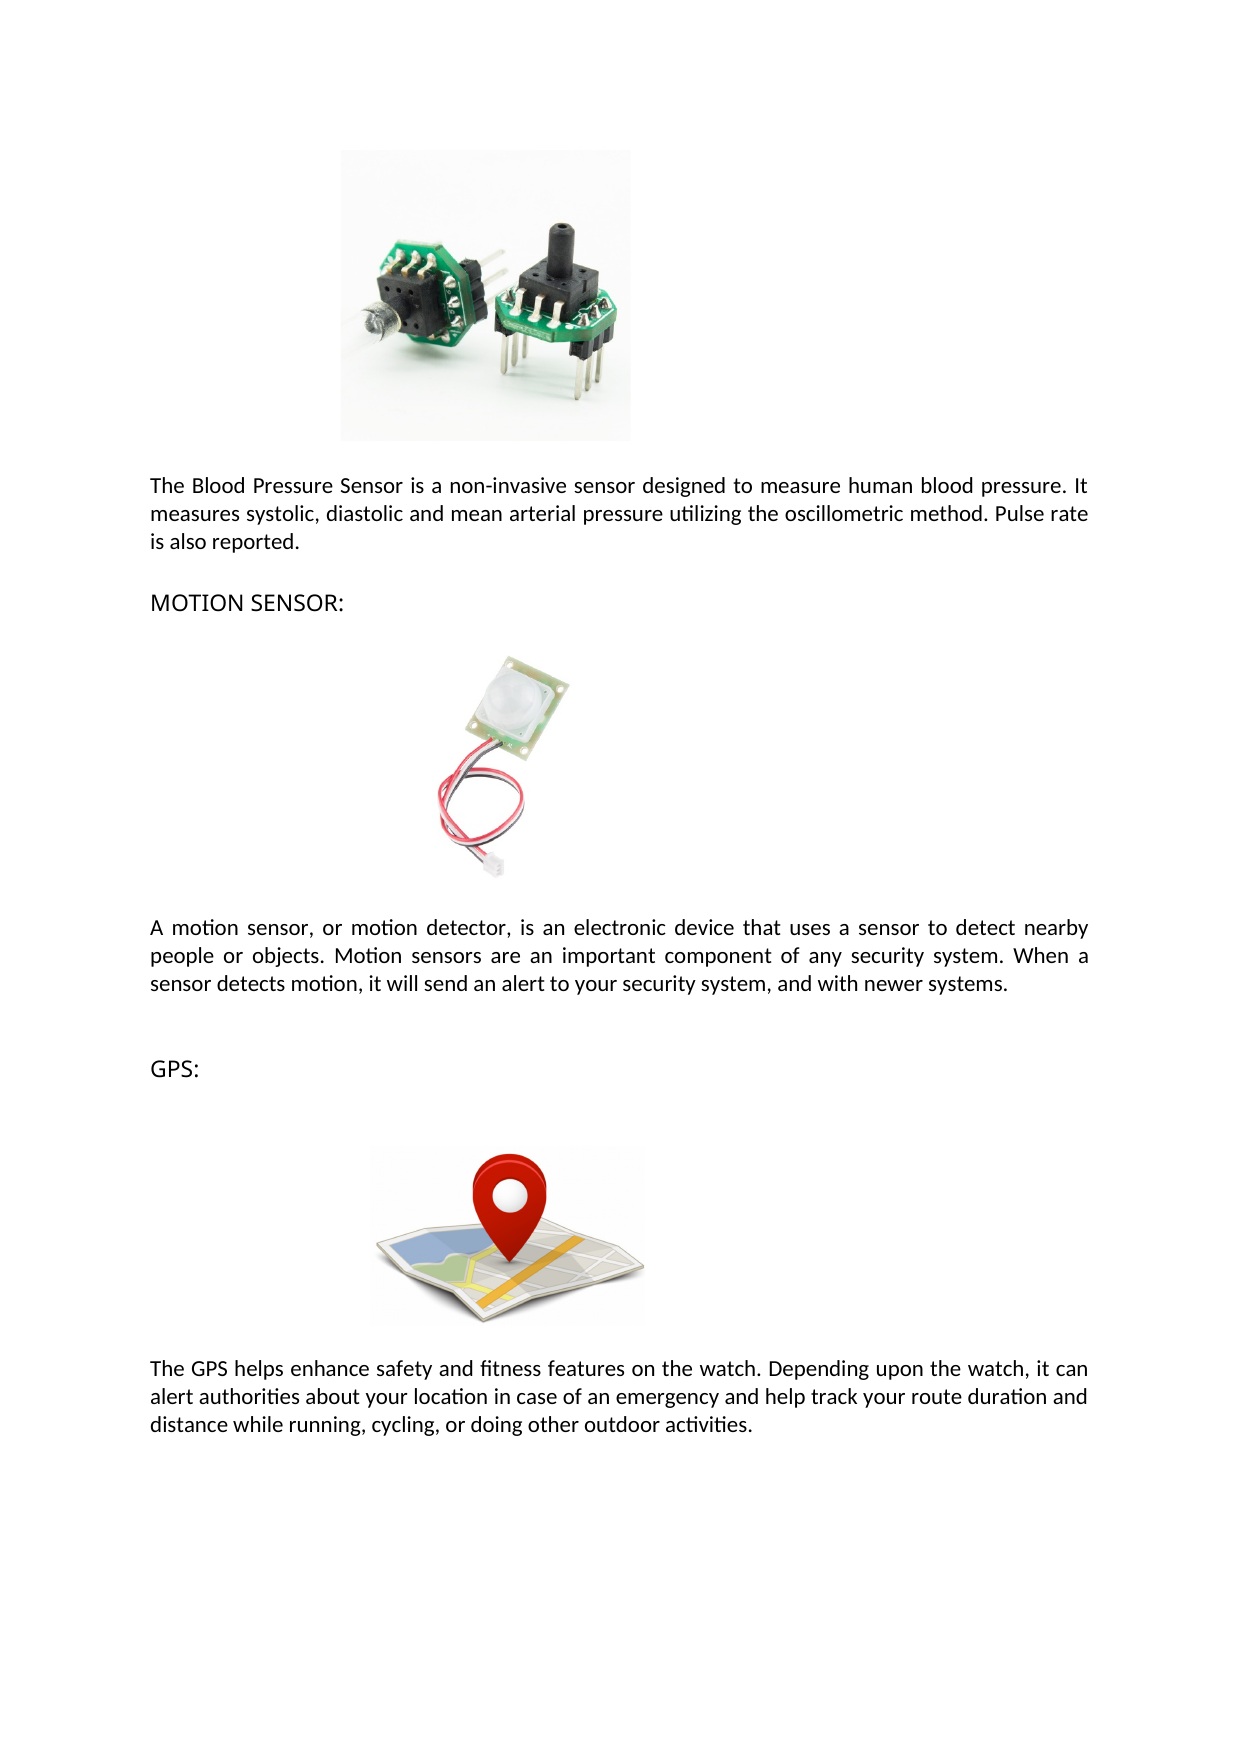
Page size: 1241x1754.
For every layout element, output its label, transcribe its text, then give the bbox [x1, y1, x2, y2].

picture [340, 150, 631, 441]
picture [370, 1146, 646, 1326]
text A motion sensor, or motion detector, is an electronic device that uses a sensor to detect nearby people or objects. Motion sensors are an important component of any security system. When a sensor detects motion, it will send an alert to your security system, and with newer systems. [150, 913, 1090, 997]
text GPS: [150, 1053, 1090, 1084]
picture [388, 649, 621, 882]
text The Blood Pressure Sensor is a non-invasive sensor designed to measure human blood pressure. It measures systolic, diastolic and mean arterial pressure utilizing the oscillometric method. Pulse rate is also reported. [150, 471, 1090, 556]
text MOTION SENSOR: [150, 587, 1090, 618]
text The GPS helps enhance safety and fitness features on the watch. Depending upon the watch, it can alert authorities about your location in case of an emergency and help track your route duration and distance while running, cycling, or doing other outdoor activities. [150, 1354, 1090, 1438]
